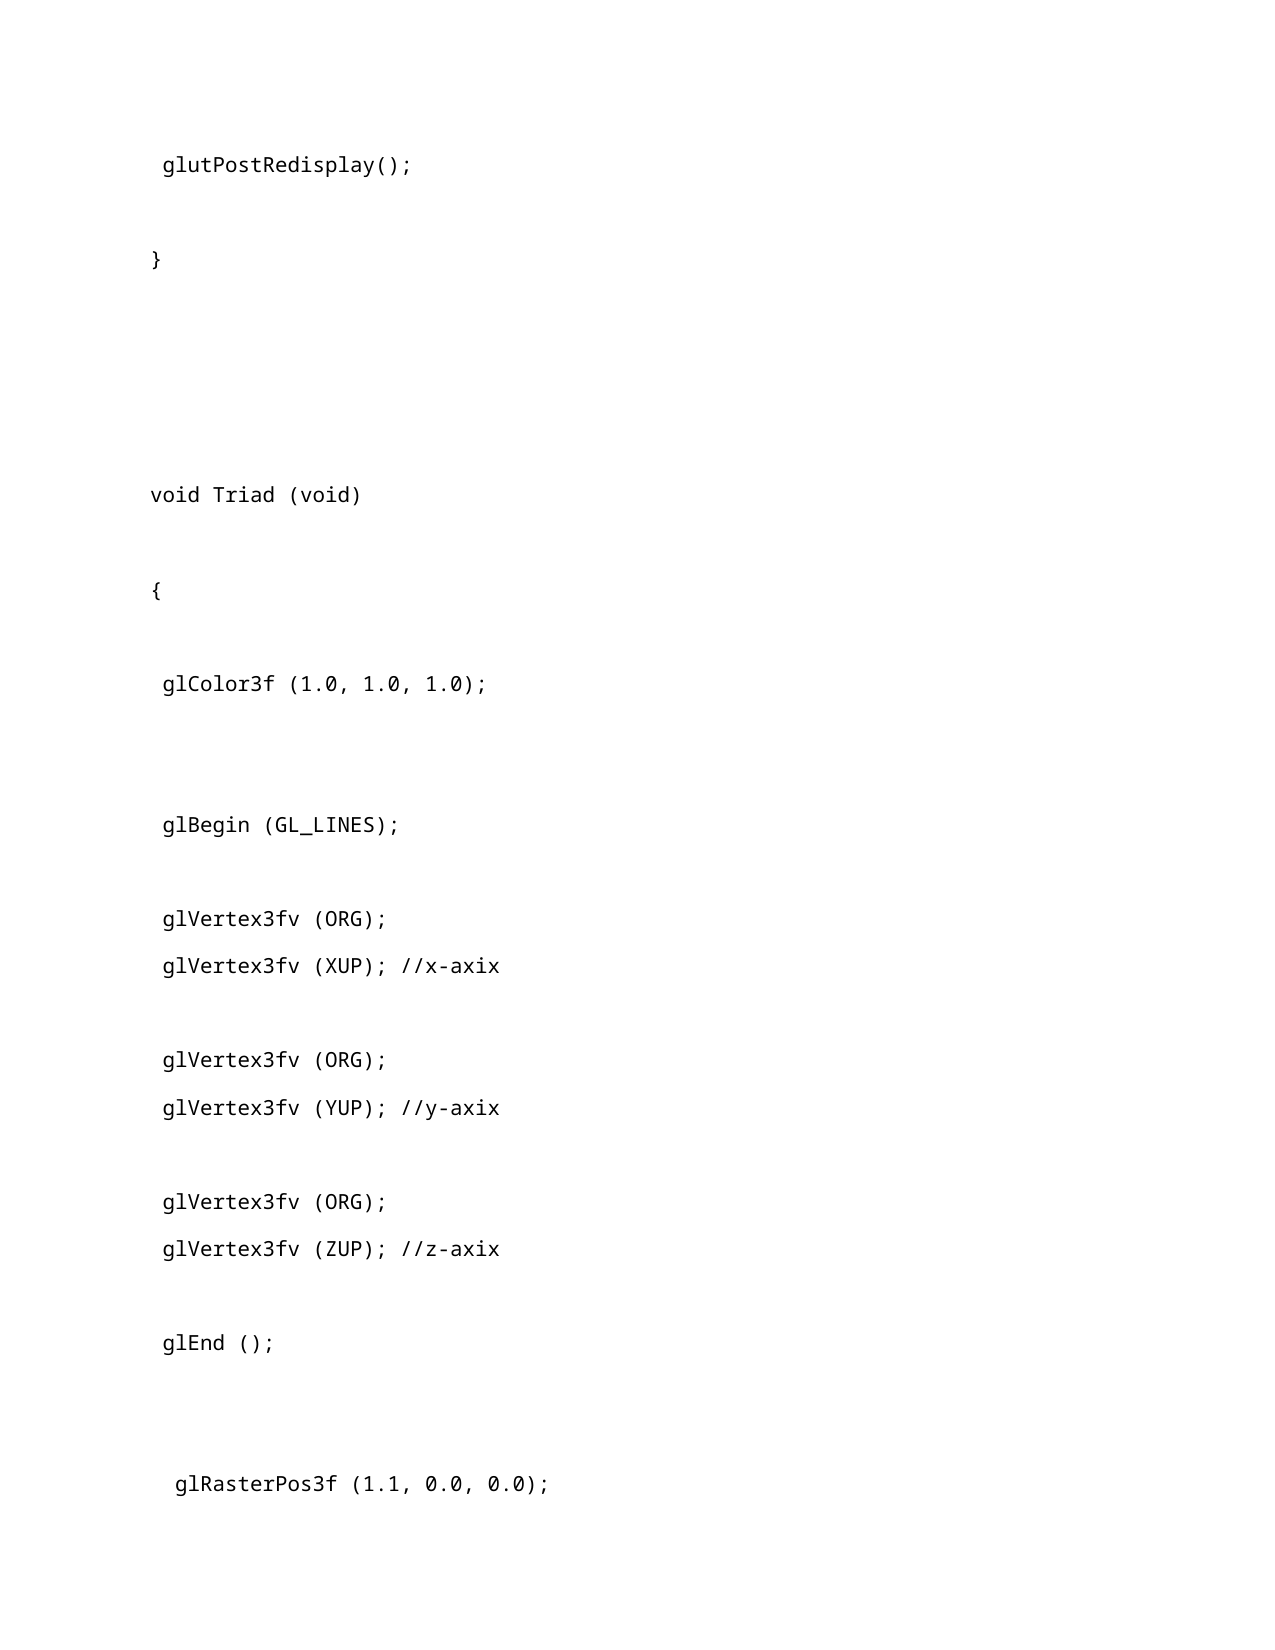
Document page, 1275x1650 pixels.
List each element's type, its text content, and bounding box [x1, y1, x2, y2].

text glutPostRedisplay(); [150, 150, 1125, 178]
text { [150, 575, 1125, 603]
text glVertex3fv (ORG); [150, 1046, 1125, 1074]
text glVertex3fv (XUP); //x-axix [150, 951, 1125, 980]
text } [150, 244, 1125, 273]
text glEnd (); [150, 1328, 1125, 1357]
text glRasterPos3f (1.1, 0.0, 0.0); [150, 1469, 1125, 1498]
text glBegin (GL_LINES); [150, 810, 1125, 838]
text glVertex3fv (ZUP); //z-axix [150, 1234, 1125, 1263]
text glVertex3fv (ORG); [150, 904, 1125, 933]
text glColor3f (1.0, 1.0, 1.0); [150, 669, 1125, 697]
text glVertex3fv (YUP); //y-axix [150, 1093, 1125, 1121]
text glVertex3fv (ORG); [150, 1187, 1125, 1216]
text void Triad (void) [150, 480, 1125, 509]
